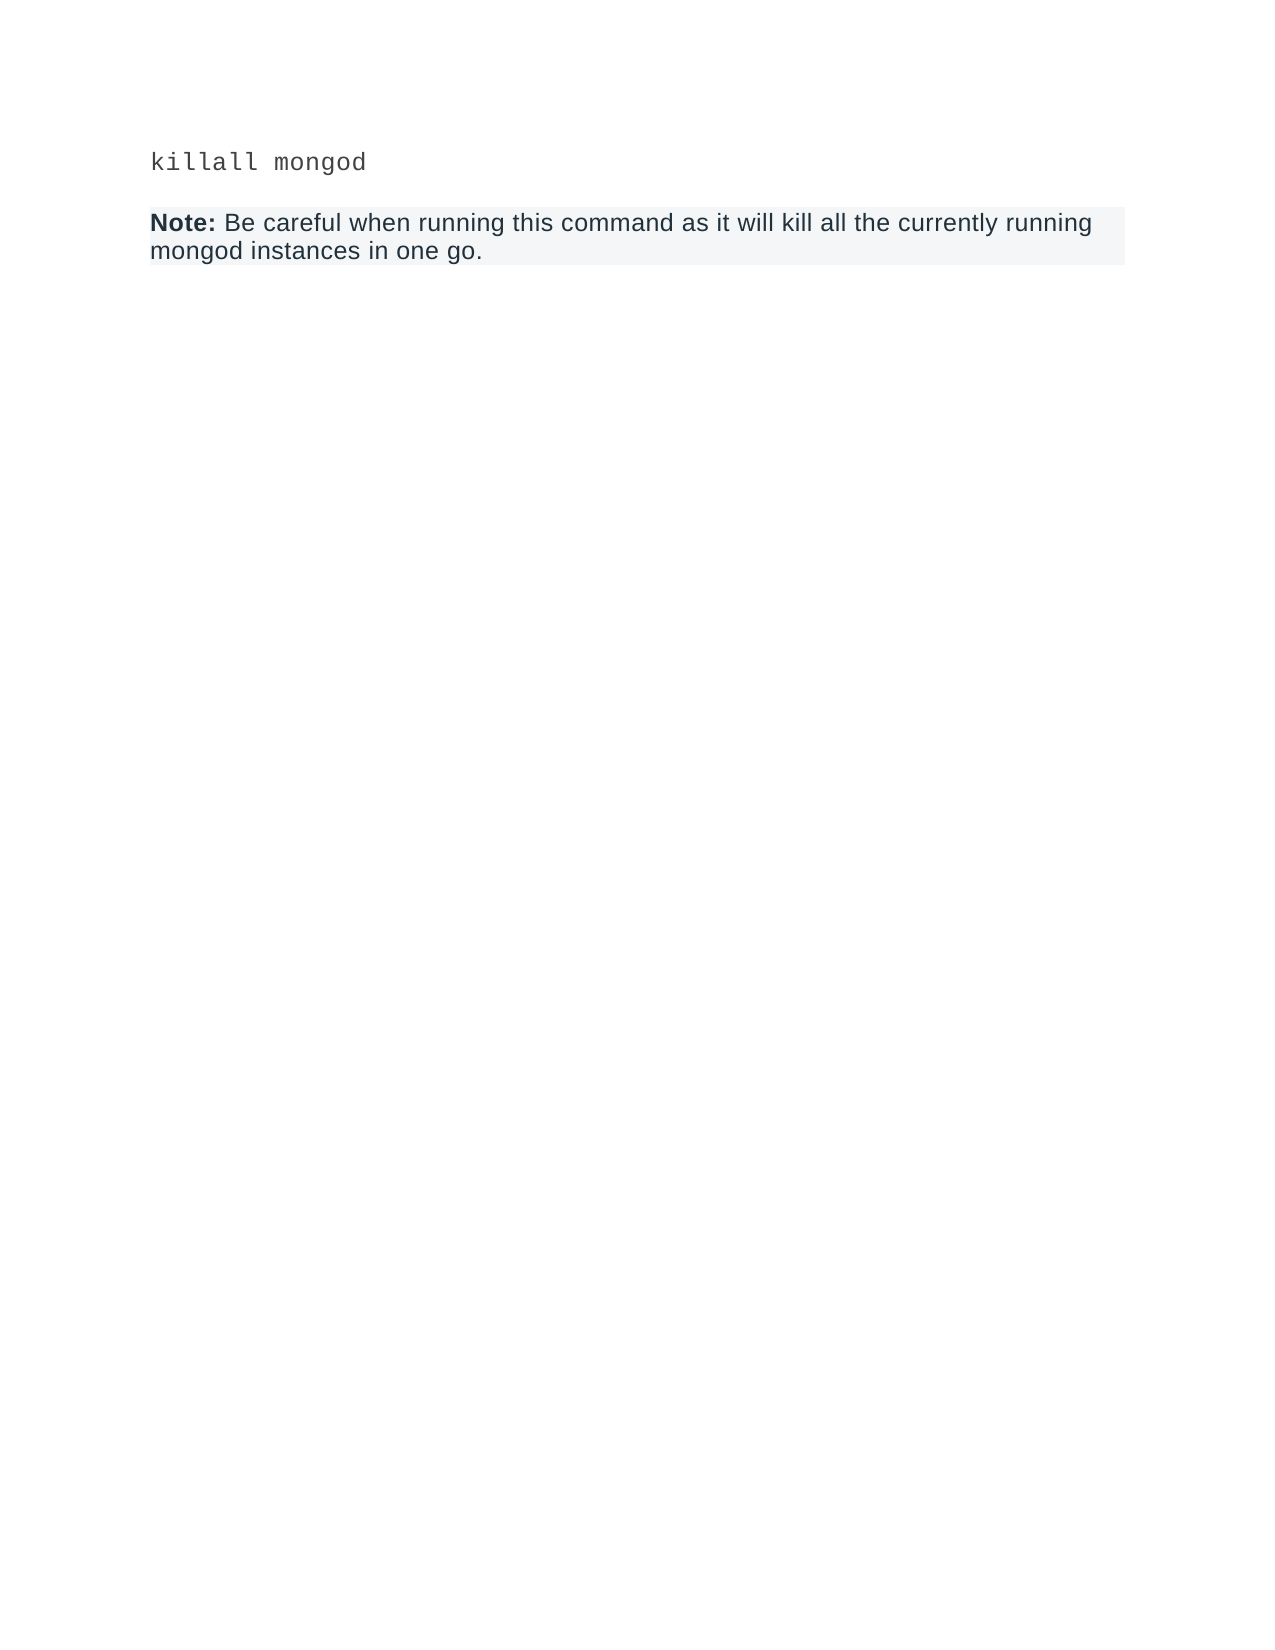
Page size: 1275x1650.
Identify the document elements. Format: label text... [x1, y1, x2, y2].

text Note: Be careful when running this command as it will kill all the currently running mongod instances in one go. [150, 207, 1125, 265]
text killall mongod [150, 150, 1125, 178]
